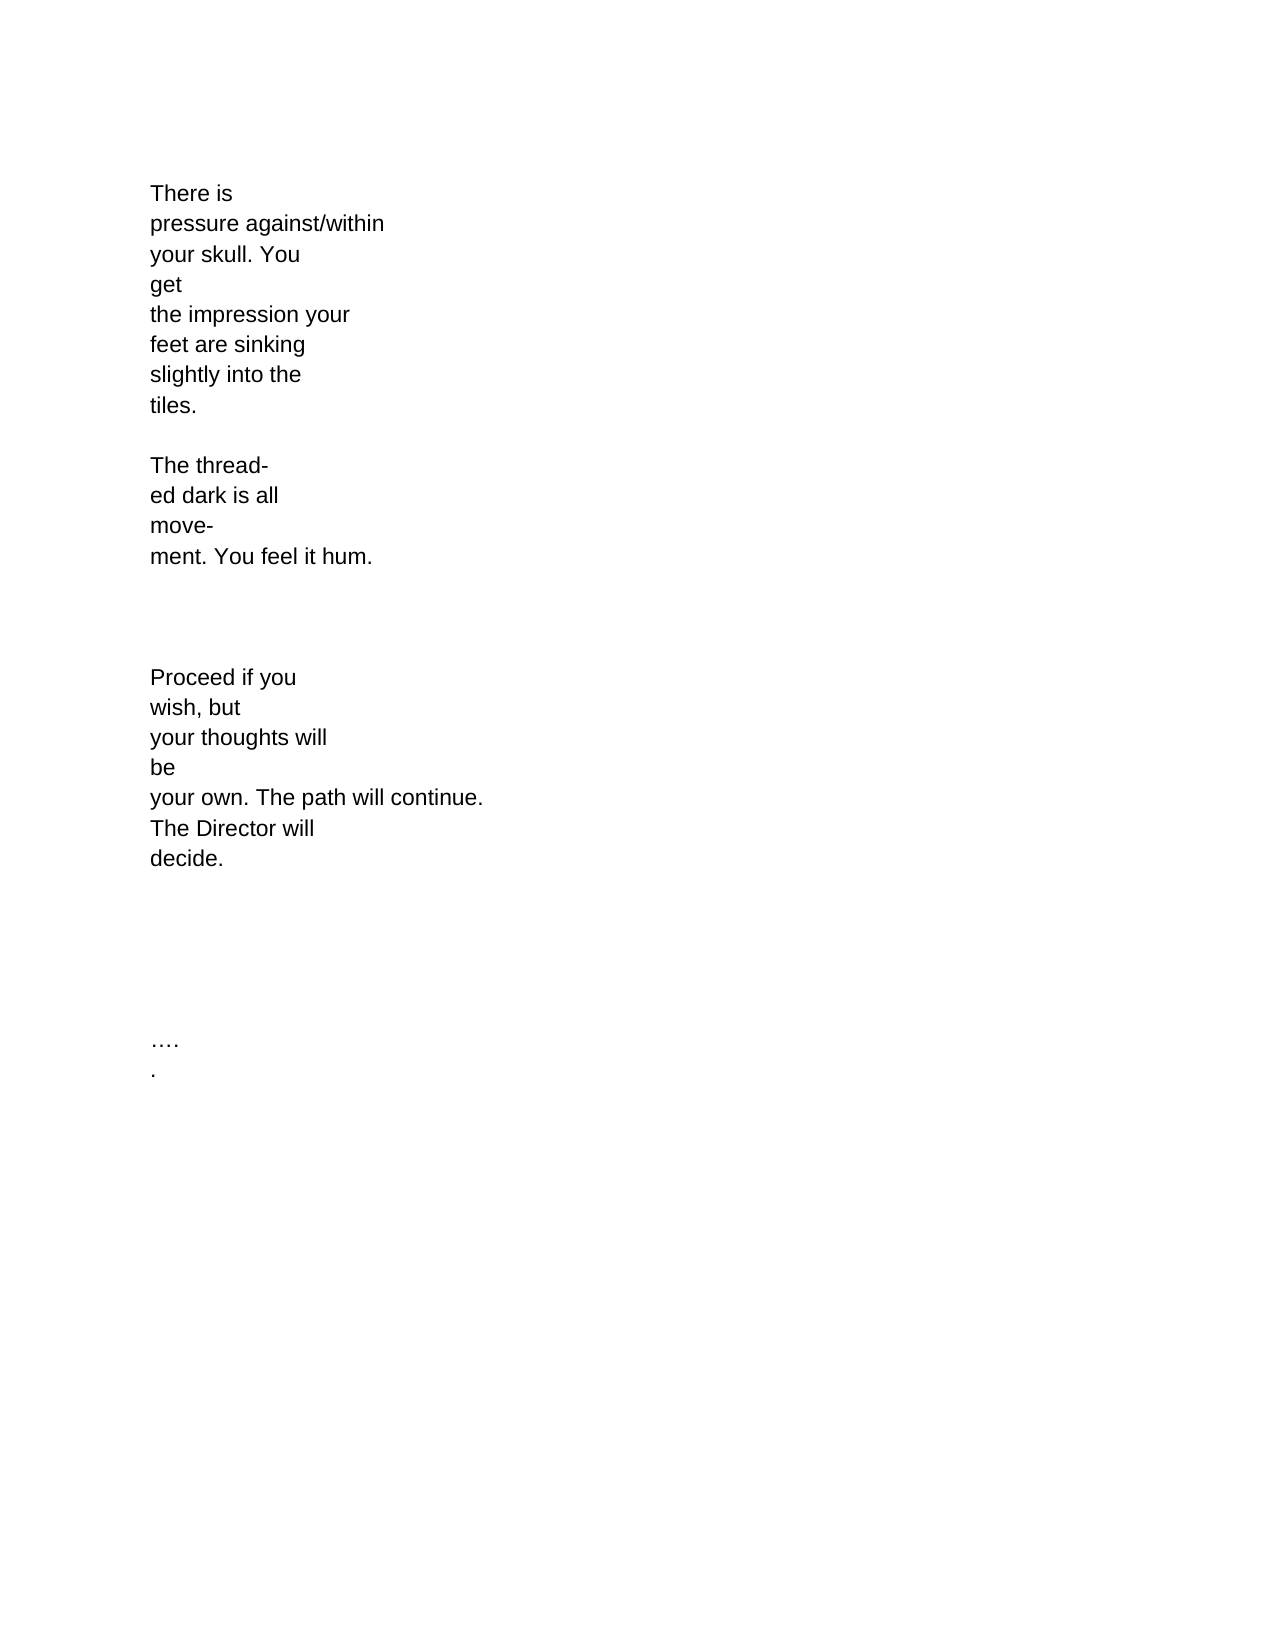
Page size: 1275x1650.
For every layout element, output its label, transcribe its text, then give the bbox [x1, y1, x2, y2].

text be [150, 754, 1125, 781]
text slightly into the [150, 361, 1125, 388]
text tiles. [150, 392, 1125, 418]
text get [150, 271, 1125, 297]
text Proceed if you [150, 663, 1125, 690]
text The thread- [150, 452, 1125, 478]
text your skull. You [150, 241, 1125, 267]
text ment. You feel it hum. [150, 543, 1125, 569]
text feet are sinking [150, 331, 1125, 358]
text decide. [150, 845, 1125, 871]
text . [150, 1056, 1125, 1083]
text The Director will [150, 814, 1125, 841]
text wish, but [150, 694, 1125, 720]
text your thoughts will [150, 724, 1125, 750]
text your own. The path will continue. [150, 784, 1125, 811]
text ed dark is all [150, 482, 1125, 509]
text the impression your [150, 301, 1125, 327]
text pressure against/within [150, 210, 1125, 237]
text move- [150, 512, 1125, 539]
text There is [150, 180, 1125, 207]
text …. [150, 1026, 1125, 1052]
